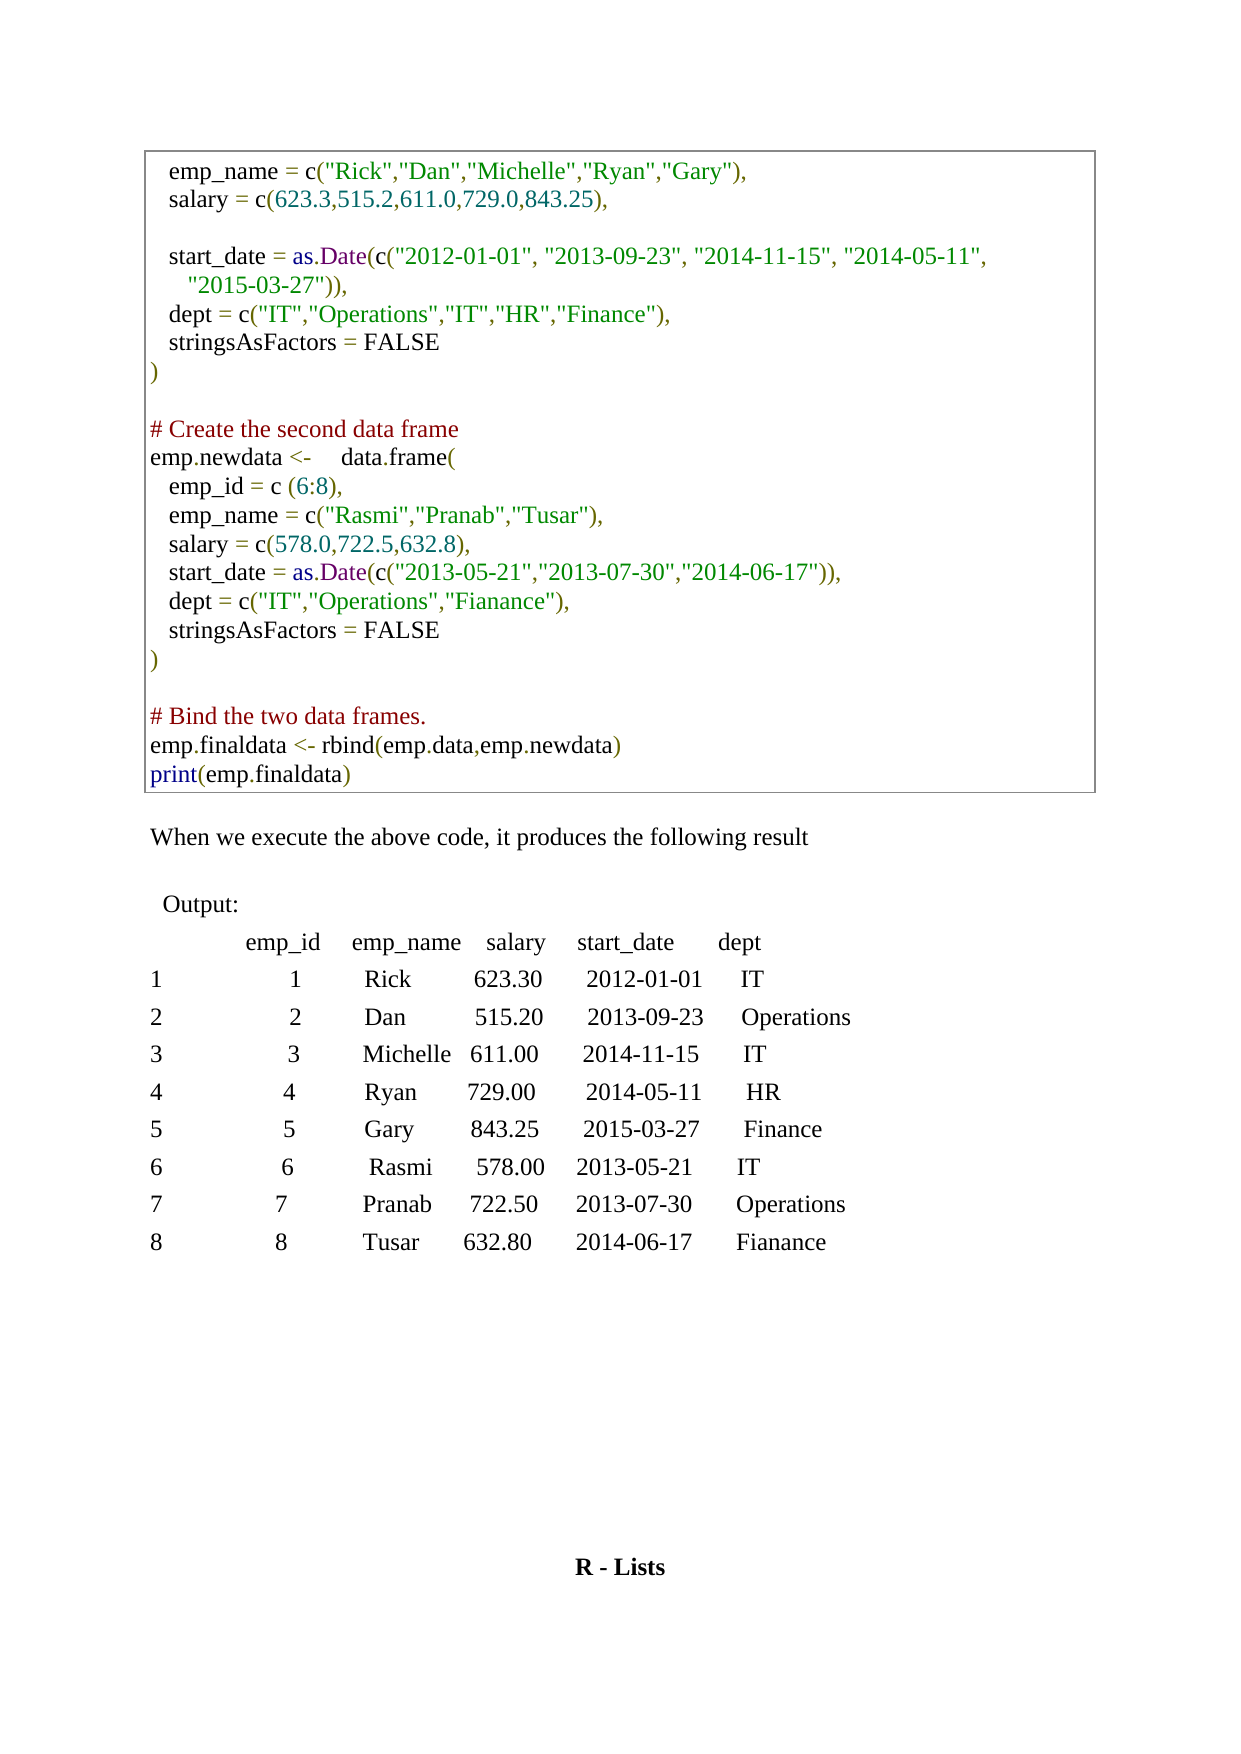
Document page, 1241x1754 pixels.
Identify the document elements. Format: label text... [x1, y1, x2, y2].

text start_date = as.Date(c("2013-05-21","2013-07-30","2014-06-17")), [150, 557, 1090, 586]
text # Create the second data frame [150, 414, 1090, 442]
text 6 6 Rasmi 578.00 2013-05-21 IT [150, 1143, 1090, 1180]
text # Bind the two data frames. [150, 701, 1090, 730]
text stringsAsFactors = FALSE [150, 615, 1090, 644]
text emp_id = c (6:8), [150, 471, 1090, 500]
text 4 4 Ryan 729.00 2014-05-11 HR [150, 1068, 1090, 1105]
text dept = c("IT","Operations","Fianance"), [150, 586, 1090, 615]
text emp_name = c("Rasmi","Pranab","Tusar"), [150, 500, 1090, 529]
text 1 1 Rick 623.30 2012-01-01 IT [150, 955, 1090, 993]
text emp.newdata <- data.frame( [150, 442, 1090, 471]
text When we execute the above code, it produces the following result [150, 822, 1090, 851]
text 2 2 Dan 515.20 2013-09-23 Operations [150, 993, 1090, 1030]
text 7 7 Pranab 722.50 2013-07-30 Operations [150, 1180, 1090, 1218]
text stringsAsFactors = FALSE [150, 327, 1090, 356]
text ) [150, 356, 1090, 385]
text Output: [150, 880, 1090, 918]
text "2015-03-27")), [150, 270, 1090, 299]
text print(emp.finaldata) [146, 753, 1094, 792]
text dept = c("IT","Operations","IT","HR","Finance"), [150, 299, 1090, 327]
text ) [150, 644, 1090, 672]
text salary = c(623.3,515.2,611.0,729.0,843.25), [150, 184, 1090, 213]
text emp.finaldata <- rbind(emp.data,emp.newdata) [150, 730, 1090, 753]
text 8 8 Tusar 632.80 2014-06-17 Fianance [150, 1218, 1090, 1255]
text 5 5 Gary 843.25 2015-03-27 Finance [150, 1105, 1090, 1143]
text emp_id emp_name salary start_date dept [150, 918, 1090, 955]
text emp_name = c("Rick","Dan","Michelle","Ryan","Gary"), [146, 152, 1094, 184]
text salary = c(578.0,722.5,632.8), [150, 529, 1090, 557]
subtitle R - Lists [150, 1552, 1090, 1580]
text 3 3 Michelle 611.00 2014-11-15 IT [150, 1030, 1090, 1068]
text start_date = as.Date(c("2012-01-01", "2013-09-23", "2014-11-15", "2014-05-11", [150, 241, 1090, 270]
